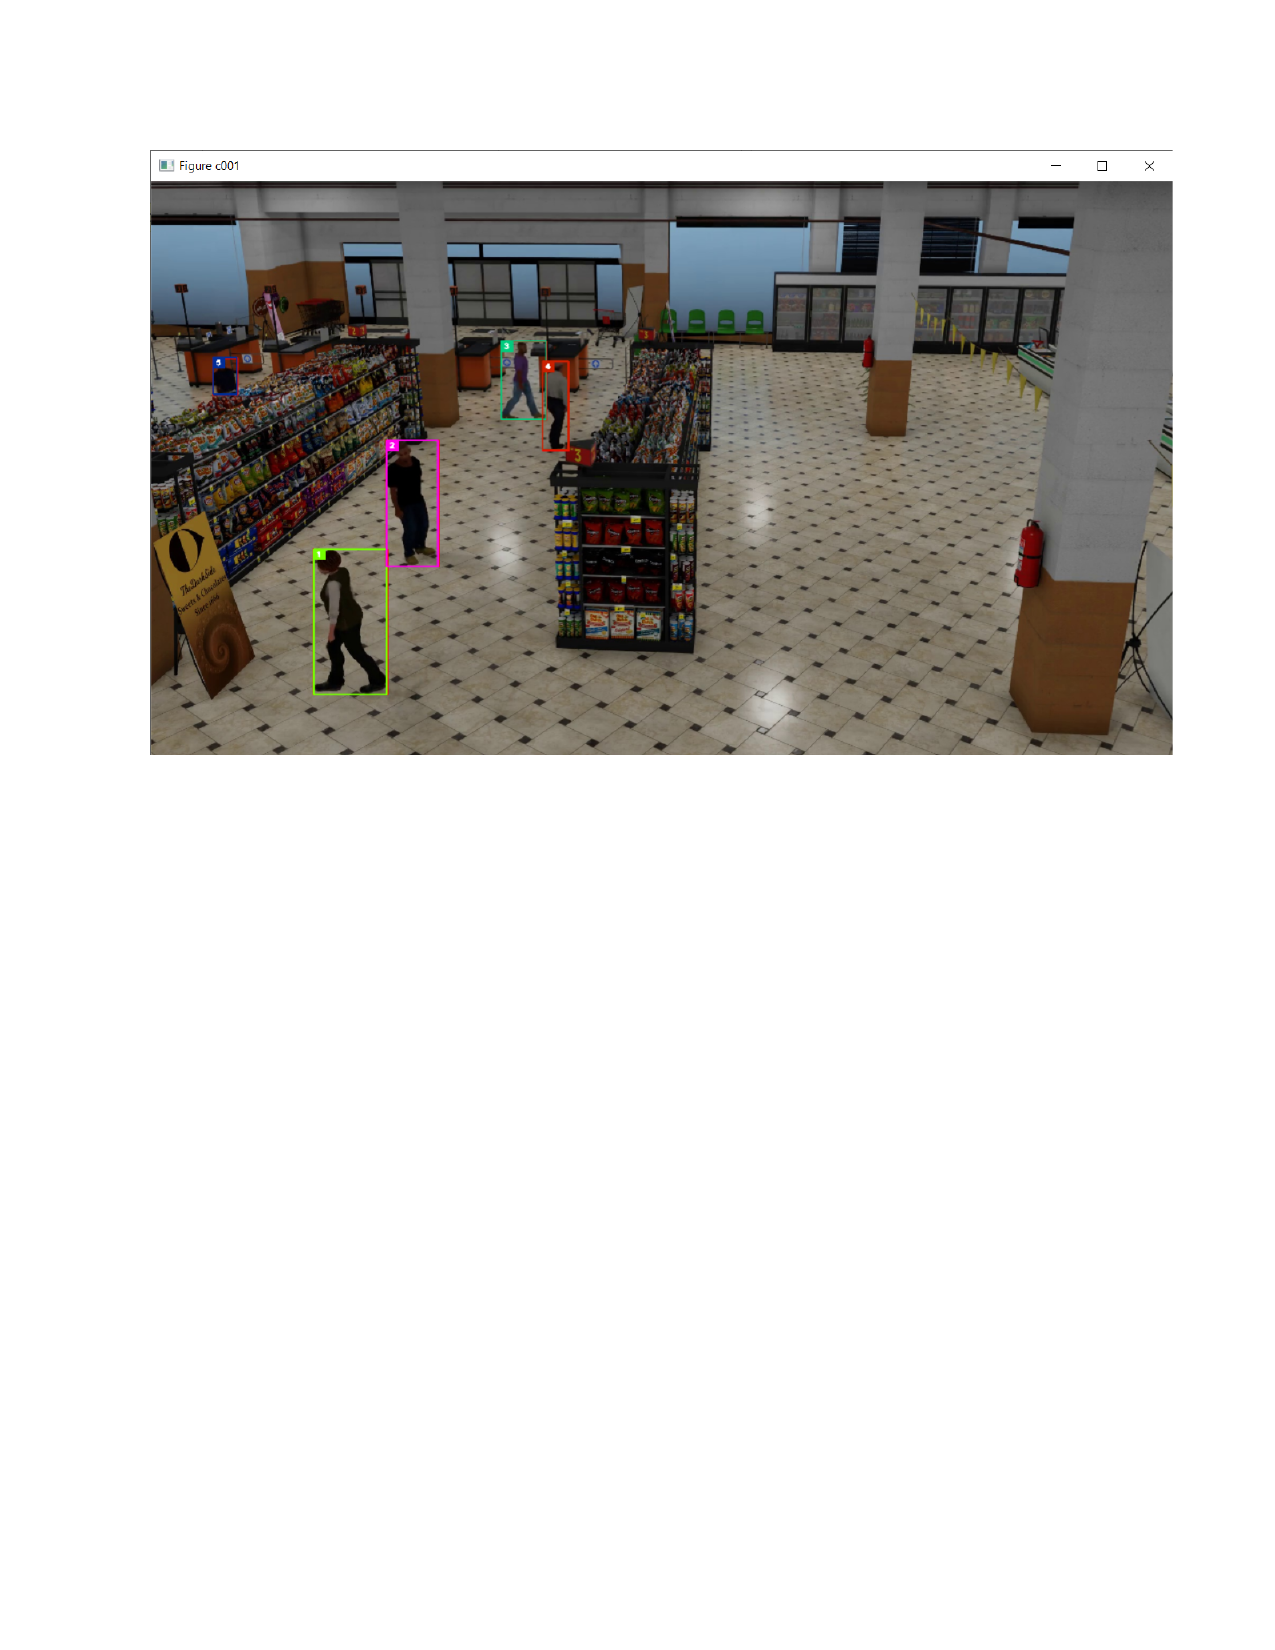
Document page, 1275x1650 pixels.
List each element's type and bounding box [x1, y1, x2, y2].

picture [150, 150, 1173, 755]
